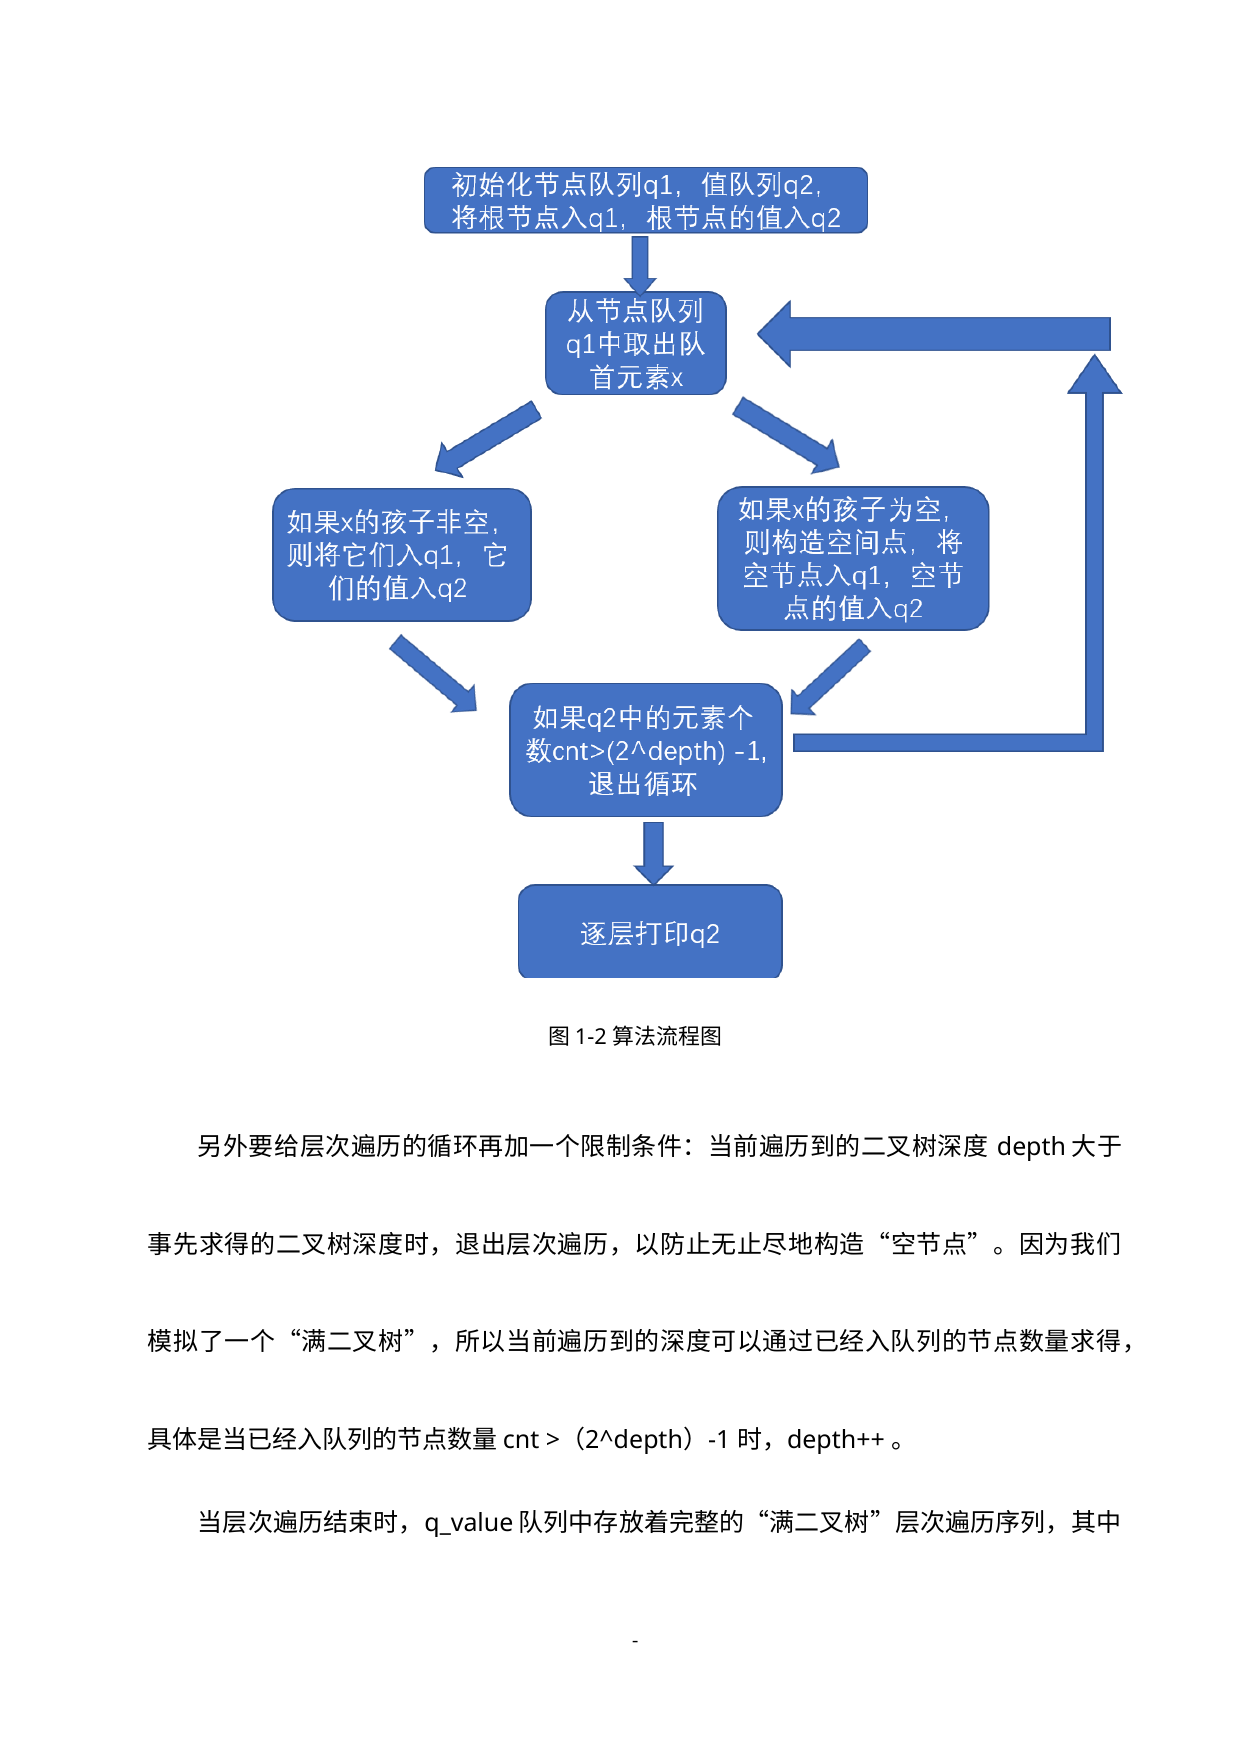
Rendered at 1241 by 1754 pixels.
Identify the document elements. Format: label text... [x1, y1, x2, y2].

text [148, 1488, 1122, 1553]
picture [197, 157, 1173, 978]
text 图1-2 算法流程图 [148, 1019, 1122, 1052]
text 另外要给层次遍历的循环再加一个限制条件：当前遍历到的二叉树深度depth大于事先求得的二叉树深度时，退出层次遍历，以防止无止尽地构造“空节点”。因为我们模拟了一个“满二叉树”，所以当前遍历到的深度可以通过已经入队列的节点数量求得，具体是当已经入队列的节点数量cnt >（2^depth）-1 时，depth++ 。 [148, 1112, 1122, 1470]
